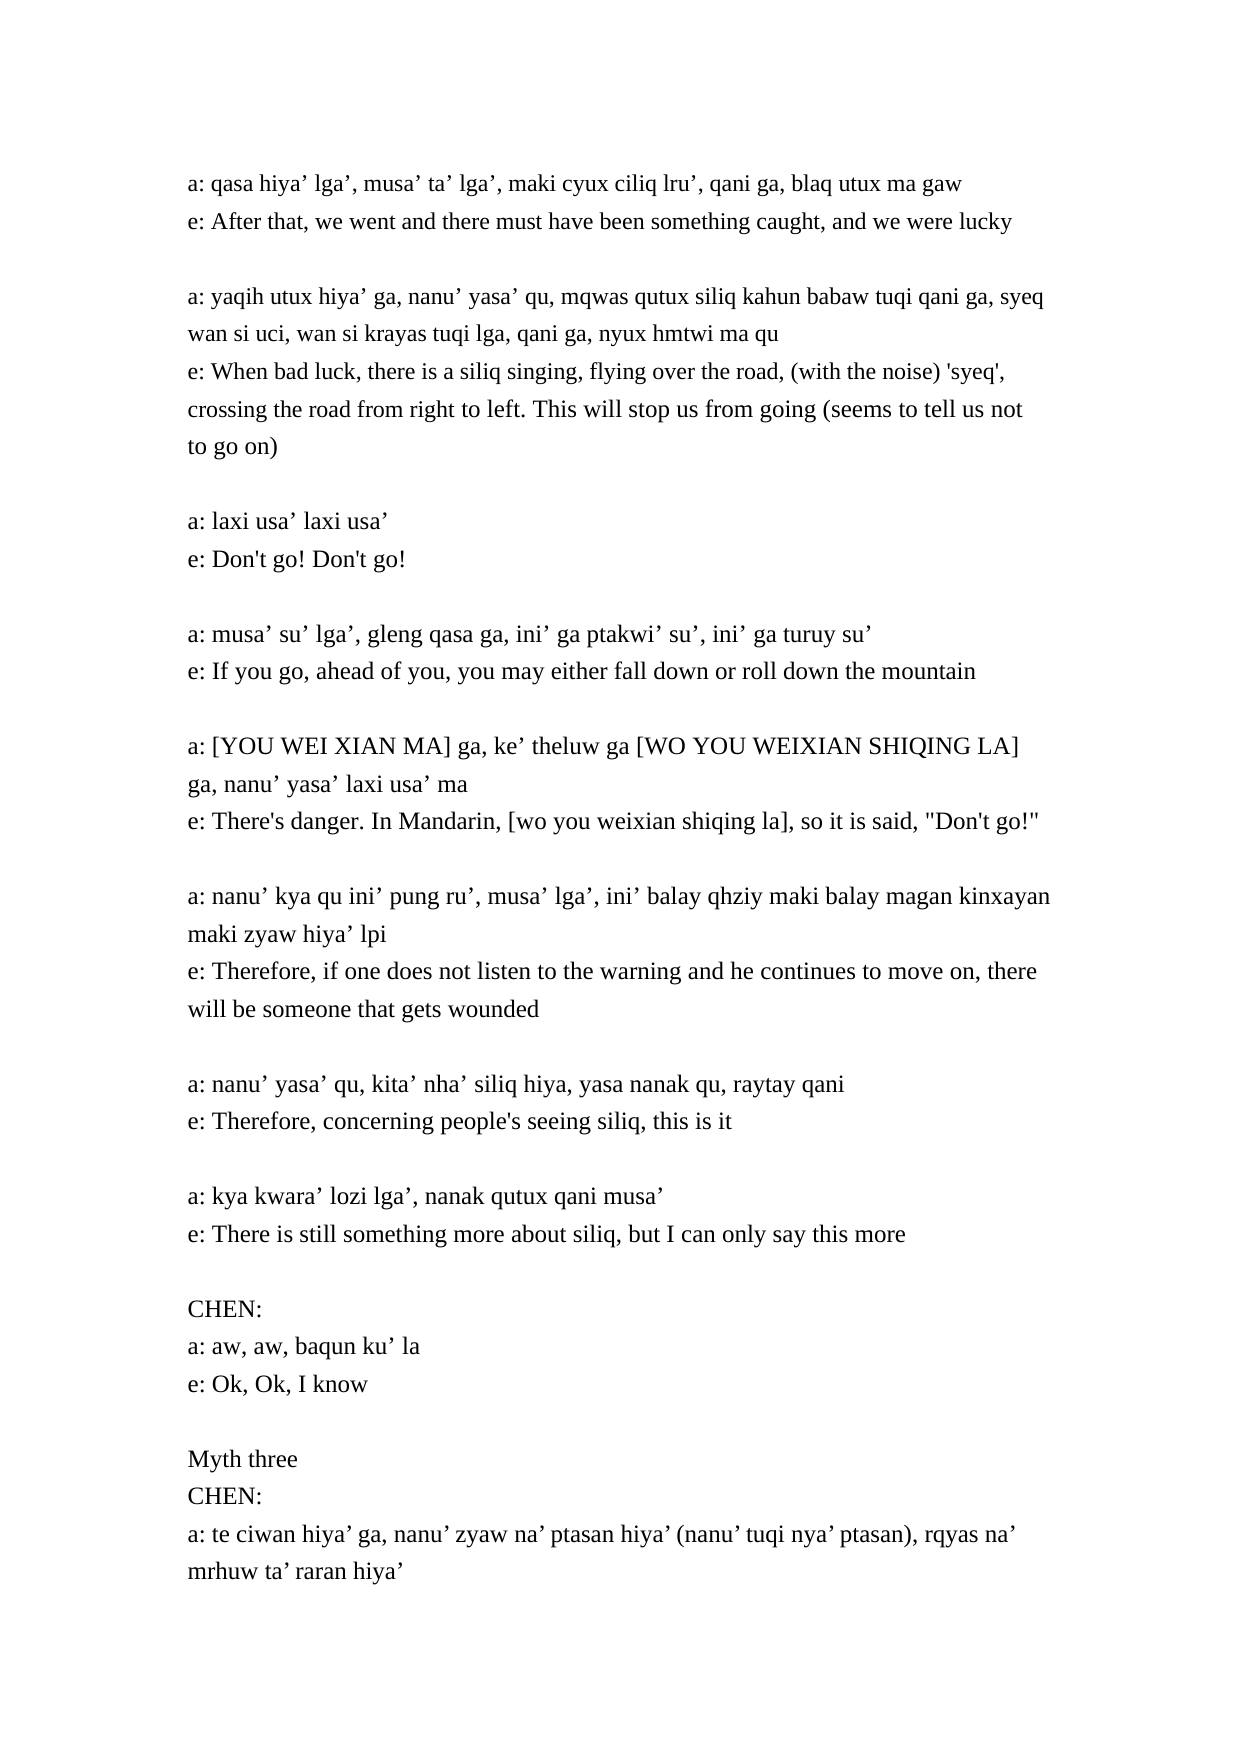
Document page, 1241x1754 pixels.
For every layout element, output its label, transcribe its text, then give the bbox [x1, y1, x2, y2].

text e: There is still something more about siliq, but I can only say this more [187, 1214, 1053, 1252]
text a: laxi usa’ laxi usa’ [187, 502, 1053, 539]
text a: nanu’ kya qu ini’ pung ru’, musa’ lga’, ini’ balay qhziy maki balay magan kinxayan maki zyaw hiya’ lpi [187, 877, 1053, 952]
text to go on) [187, 427, 1053, 464]
text e: There's danger. In Mandarin, [wo you weixian shiqing la], so it is said, "Don't go!" [187, 802, 1053, 839]
text a: te ciwan hiya’ ga, nanu’ zyaw na’ ptasan hiya’ (nanu’ tuqi nya’ ptasan), rqyas na’ mrhuw ta’ raran hiya’ [187, 1514, 1053, 1589]
text a: yaqih utux hiya’ ga, nanu’ yasa’ qu, mqwas qutux siliq kahun babaw tuqi qani ga, syeq wan si uci, wan si krayas tuqi lga, qani ga, nyux hmtwi ma qu [187, 277, 1053, 352]
text e: Ok, Ok, I know [187, 1364, 1053, 1402]
text a: qasa hiya’ lga’, musa’ ta’ lga’, maki cyux ciliq lru’, qani ga, blaq utux ma gaw [187, 164, 1053, 202]
text Myth three [187, 1439, 1053, 1477]
text e: Therefore, if one does not listen to the warning and he continues to move on, there will be someone that gets wounded [187, 952, 1053, 1027]
text a: [YOU WEI XIAN MA] ga, ke’ theluw ga [WO YOU WEIXIAN SHIQING LA] ga, nanu’ yasa’ laxi usa’ ma [187, 727, 1053, 802]
text e: Therefore, concerning people's seeing siliq, this is it [187, 1102, 1053, 1139]
text a: musa’ su’ lga’, gleng qasa ga, ini’ ga ptakwi’ su’, ini’ ga turuy su’ [187, 614, 1053, 652]
text a: kya kwara’ lozi lga’, nanak qutux qani musa’ [187, 1177, 1053, 1214]
text e: If you go, ahead of you, you may either fall down or roll down the mountain [187, 652, 1053, 689]
text CHEN: [187, 1289, 1053, 1327]
text a: nanu’ yasa’ qu, kita’ nha’ siliq hiya, yasa nanak qu, raytay qani [187, 1064, 1053, 1102]
text a: aw, aw, baqun ku’ la [187, 1327, 1053, 1364]
text CHEN: [187, 1477, 1053, 1514]
text e: Don't go! Don't go! [187, 539, 1053, 577]
text e: When bad luck, there is a siliq singing, flying over the road, (with the noise) 'syeq', crossing the road from right to left. This will stop us from going (seems to tell us not [187, 352, 1053, 427]
text e: After that, we went and there must have been something caught, and we were lucky [187, 202, 1053, 239]
